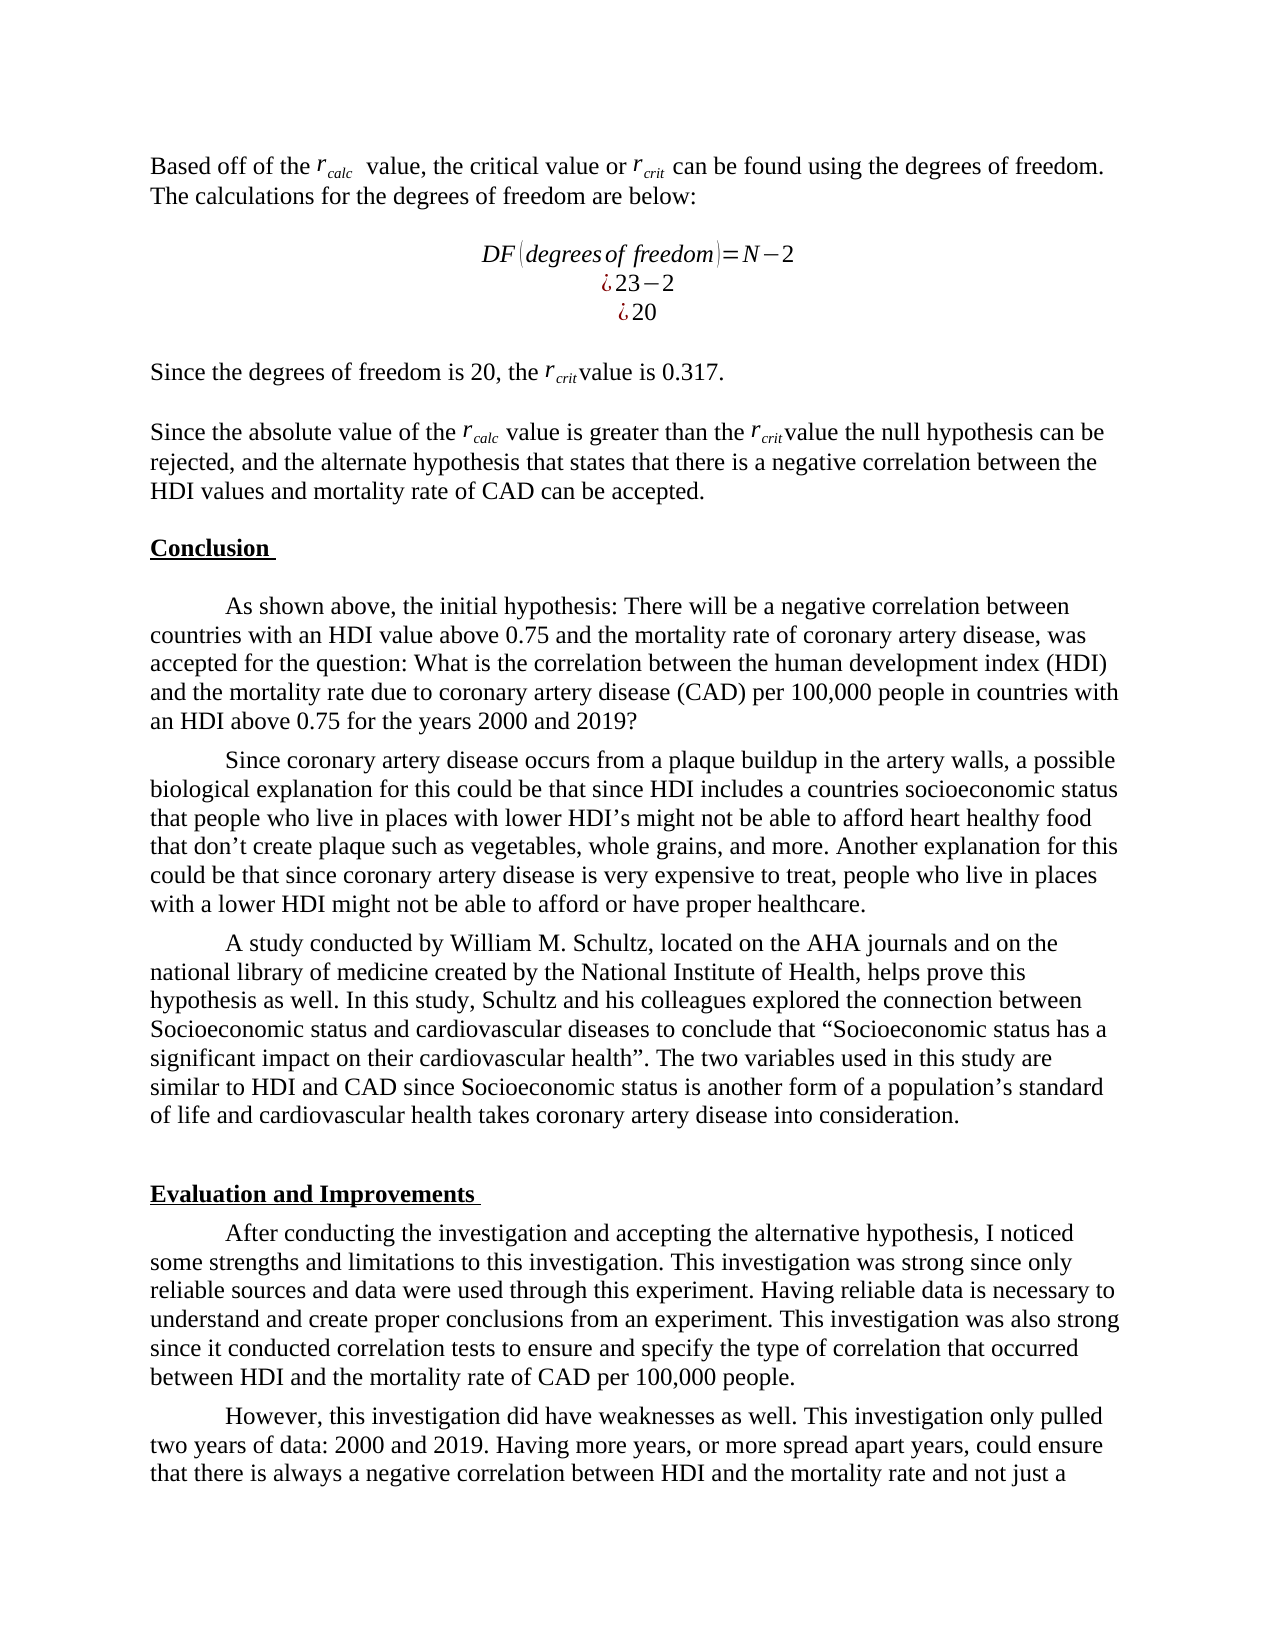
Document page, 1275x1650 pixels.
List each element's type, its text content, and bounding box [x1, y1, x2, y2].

text Based off of the value, the critical value or can be found using the degrees of freedom. The calculations for the degrees of freedom are below: [150, 150, 1125, 210]
text As shown above, the initial hypothesis: There will be a negative correlation between countries with an HDI value above 0.75 and the mortality rate of coronary artery disease, was accepted for the question: What is the correlation between the human development index (HDI) and the mortality rate due to coronary artery disease (CAD) per 100,000 people in countries with an HDI above 0.75 for the years 2000 and 2019? [150, 591, 1125, 735]
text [150, 1401, 1125, 1487]
text A study conducted by William M. Schultz, located on the AHA journals and on the national library of medicine created by the National Institute of Health, helps prove this hypothesis as well. In this study, Schultz and his colleagues explored the connection between Socioeconomic status and cardiovascular diseases to conclude that “Socioeconomic status has a significant impact on their cardiovascular health”. The two variables used in this study are similar to HDI and CAD since Socioeconomic status is another form of a population’s standard of life and cardiovascular health takes coronary artery disease into consideration. [150, 928, 1125, 1129]
text Conclusion [150, 533, 1125, 562]
text Evaluation and Improvements [150, 1179, 1125, 1208]
text Since the absolute value of the value is greater than the value the null hypothesis can be rejected, and the alternate hypothesis that states that there is a negative correlation between the HDI values and mortality rate of CAD can be accepted. [150, 416, 1125, 505]
text After conducting the investigation and accepting the alternative hypothesis, I noticed some strengths and limitations to this investigation. This investigation was strong since only reliable sources and data were used through this experiment. Having reliable data is necessary to understand and create proper conclusions from an experiment. This investigation was also strong since it conducted correlation tests to ensure and specify the type of correlation that occurred between HDI and the mortality rate of CAD per 100,000 people. [150, 1218, 1125, 1391]
text Since coronary artery disease occurs from a plaque buildup in the artery walls, a possible biological explanation for this could be that since HDI includes a countries socioeconomic status that people who live in places with lower HDI’s might not be able to afford heart healthy food that don’t create plaque such as vegetables, whole grains, and more. Another explanation for this could be that since coronary artery disease is very expensive to treat, people who live in places with a lower HDI might not be able to afford or have proper healthcare. [150, 745, 1125, 918]
text Since the degrees of freedom is 20, the value is 0.317. [150, 356, 1125, 387]
